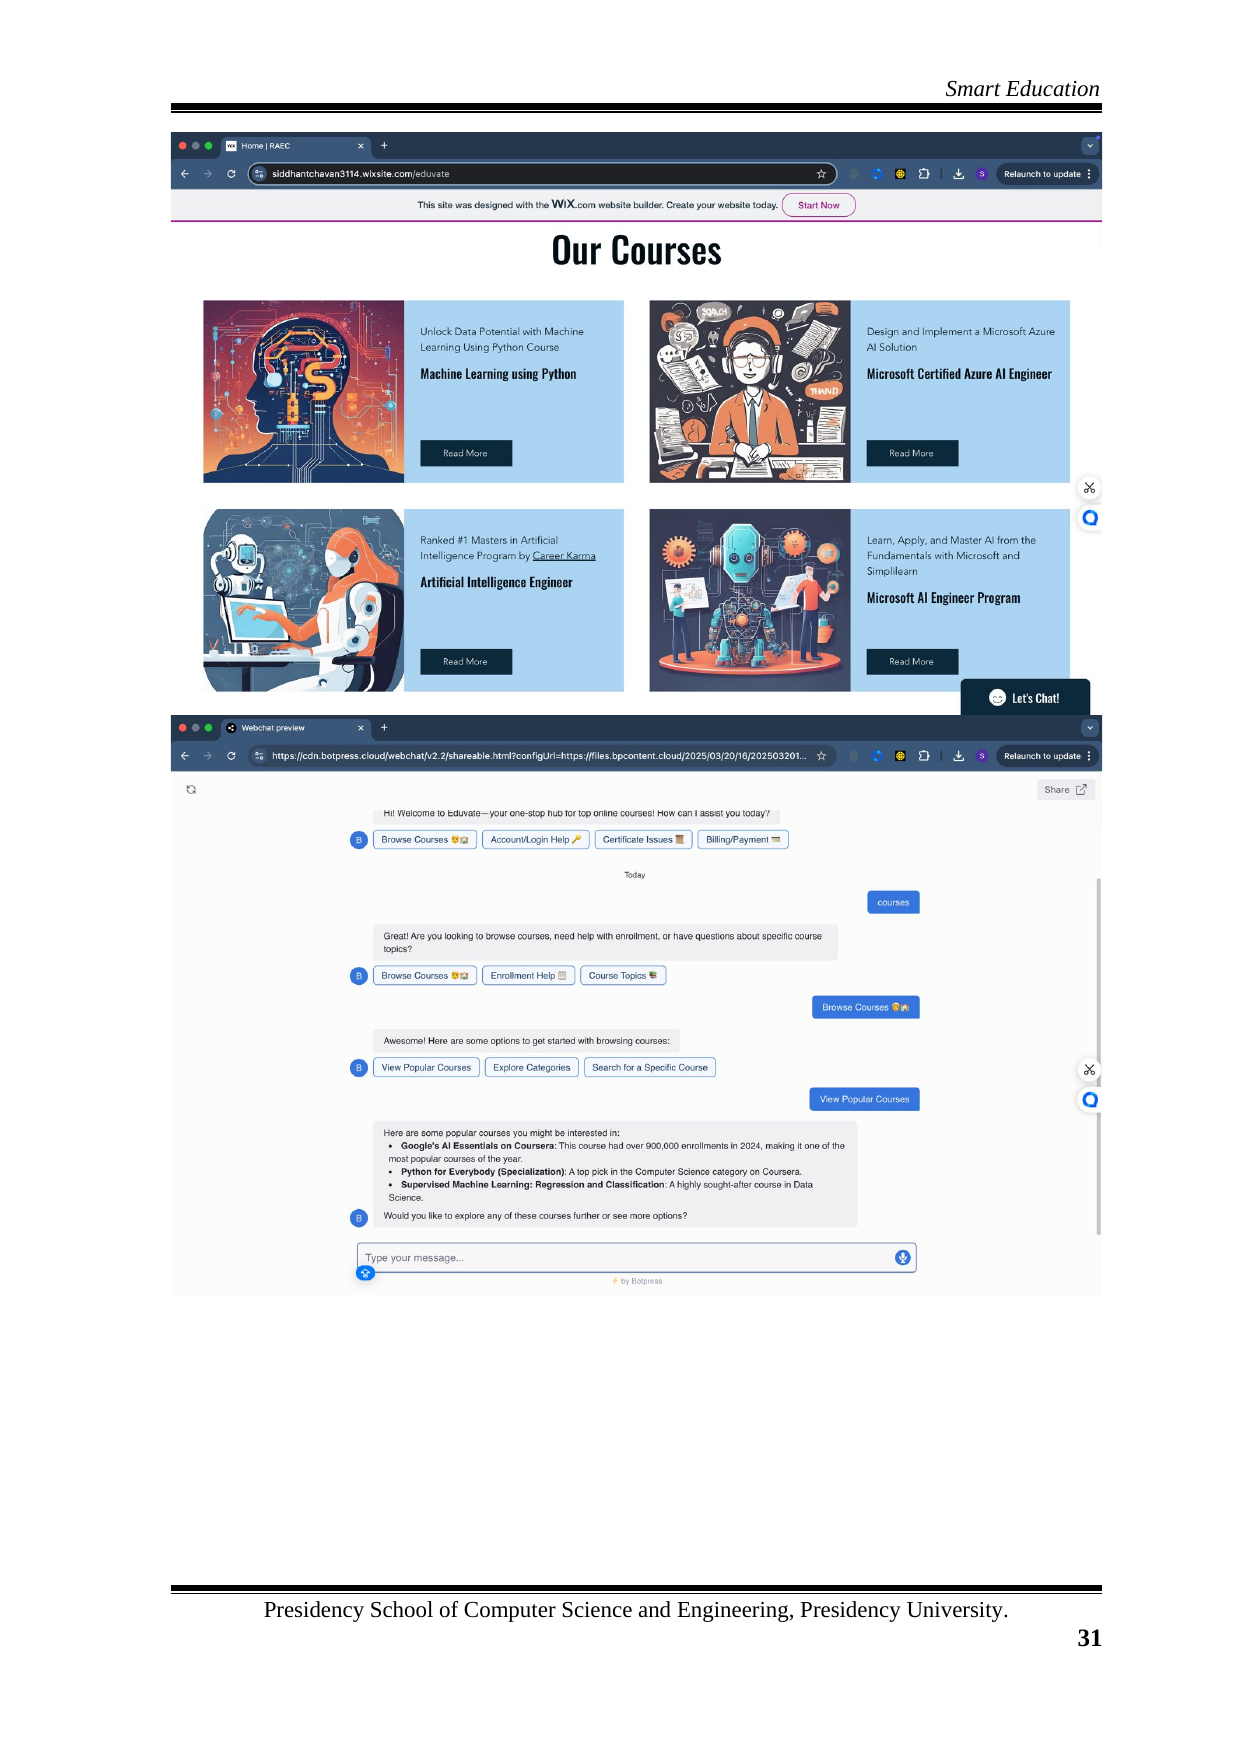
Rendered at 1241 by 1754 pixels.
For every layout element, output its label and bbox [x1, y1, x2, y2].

picture [170, 132, 1103, 1297]
